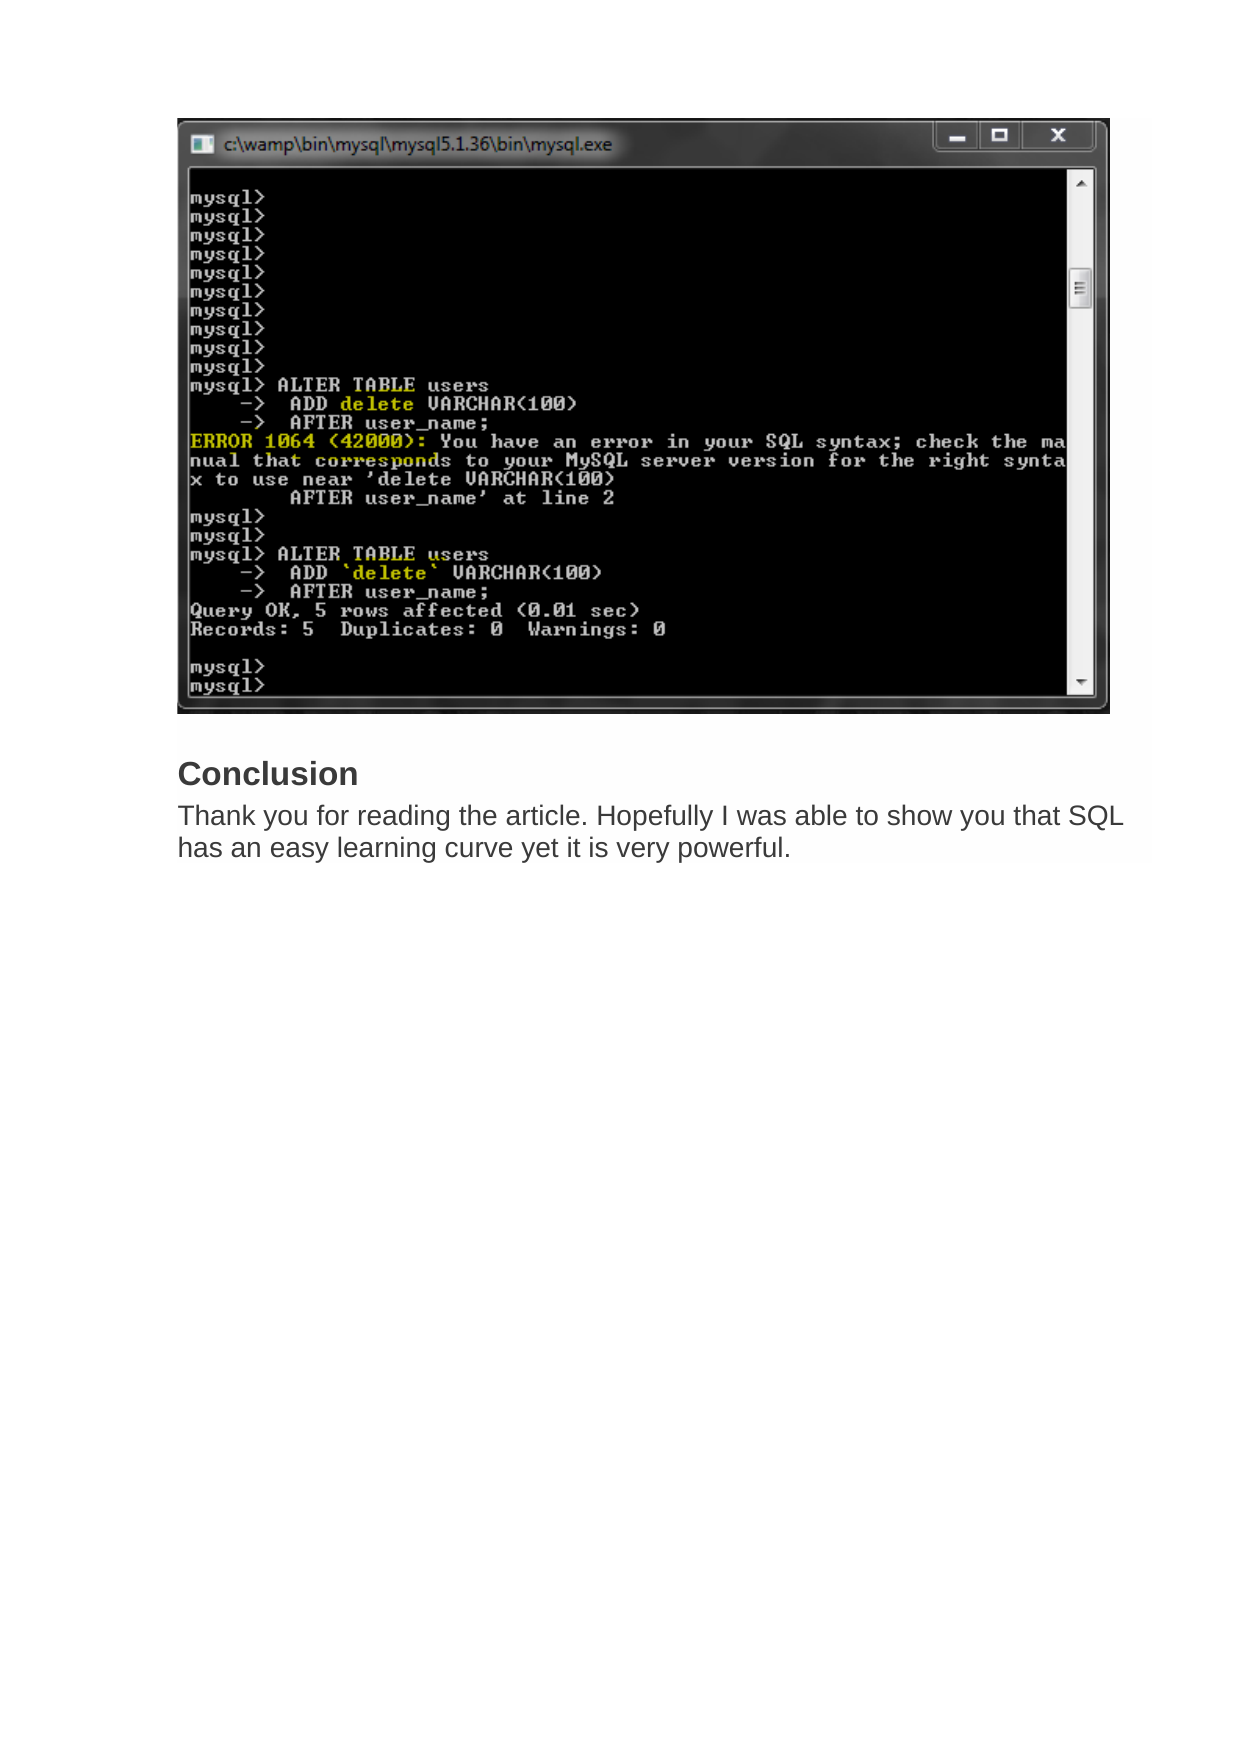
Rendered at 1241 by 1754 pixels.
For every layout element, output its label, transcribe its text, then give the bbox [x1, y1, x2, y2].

text Thank you for reading the article. Hopefully I was able to show you that SQL has an easy learning curve yet it is very powerful. [177, 799, 1152, 863]
picture [177, 118, 1110, 714]
text Conclusion [177, 754, 1152, 792]
